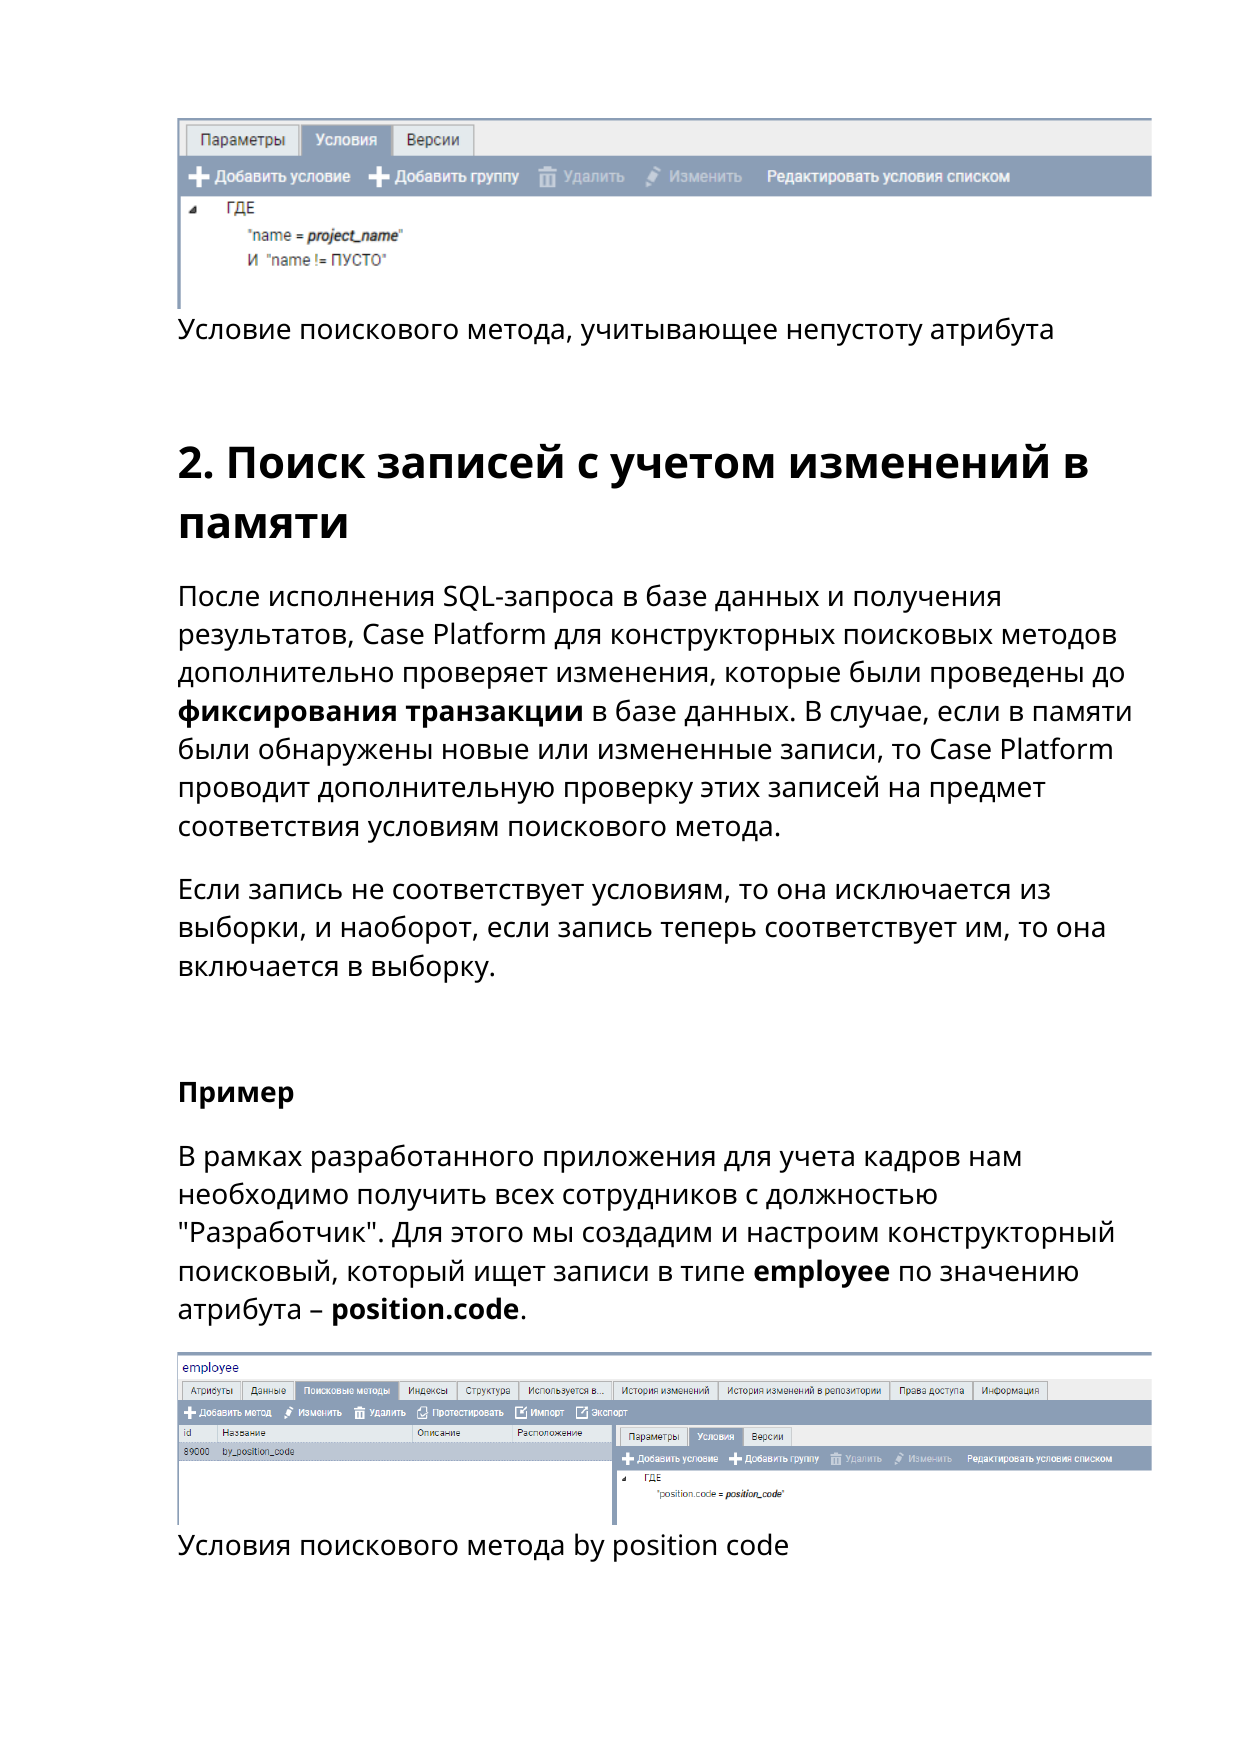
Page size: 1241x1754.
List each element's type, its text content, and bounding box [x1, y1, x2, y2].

text Пример [177, 1073, 1152, 1111]
text Условие поискового метода, учитывающее непустоту атрибута [177, 309, 1152, 347]
picture [177, 118, 1152, 309]
text 2. Поиск записей с учетом изменений в памяти [177, 432, 1152, 551]
text Условия поискового метода by position code [177, 1525, 1152, 1563]
text В рамках разработанного приложения для учета кадров нам необходимо получить всех сотрудников с должностью "Разработчик". Для этого мы создадим и настроим конструкторный поисковый, который ищет записи в типе employee по значению атрибута – position.code. [177, 1136, 1152, 1328]
picture [177, 1352, 1152, 1525]
text Если запись не соответствует условиям, то она исключается из выборки, и наоборот, если запись теперь соответствует им, то она включается в выборку. [177, 869, 1152, 984]
text После исполнения SQL-запроса в базе данных и получения результатов, Case Platform для конструкторных поисковых методов дополнительно проверяет изменения, которые были проведены до фиксирования транзакции в базе данных. В случае, если в памяти были обнаружены новые или измененные записи, то Case Platform проводит дополнительную проверку этих записей на предмет соответствия условиям поискового метода. [177, 576, 1152, 844]
